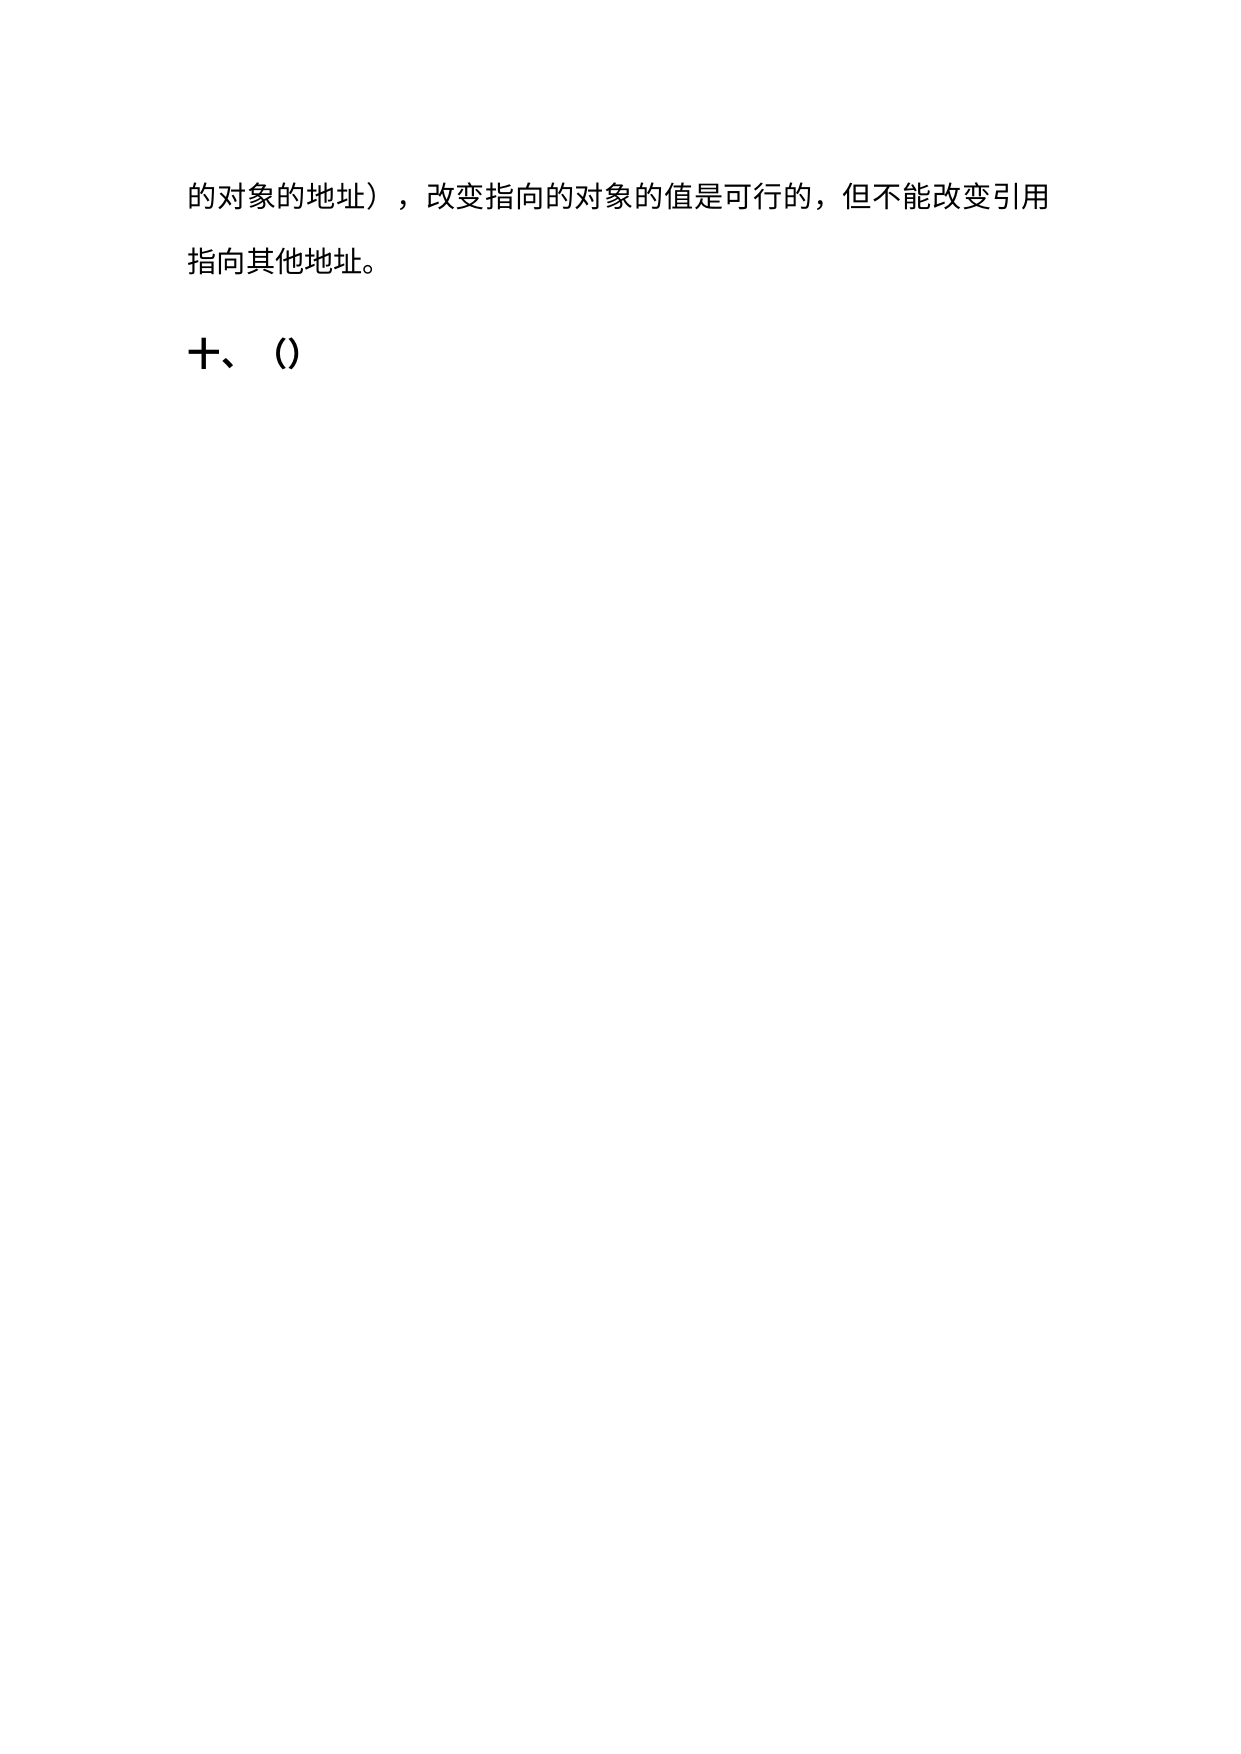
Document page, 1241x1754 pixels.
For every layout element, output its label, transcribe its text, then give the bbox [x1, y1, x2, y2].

list 对于final关键字，它仅是限定引用只能指向初始指向的那个对象（底层就是限制引用的值即为对象的地址只能是初始指向的对象的地址），改变指向的对象的值是可行的，但不能改变引用指向其他地址。 [187, 162, 1053, 292]
subtitle （） [187, 319, 1053, 384]
